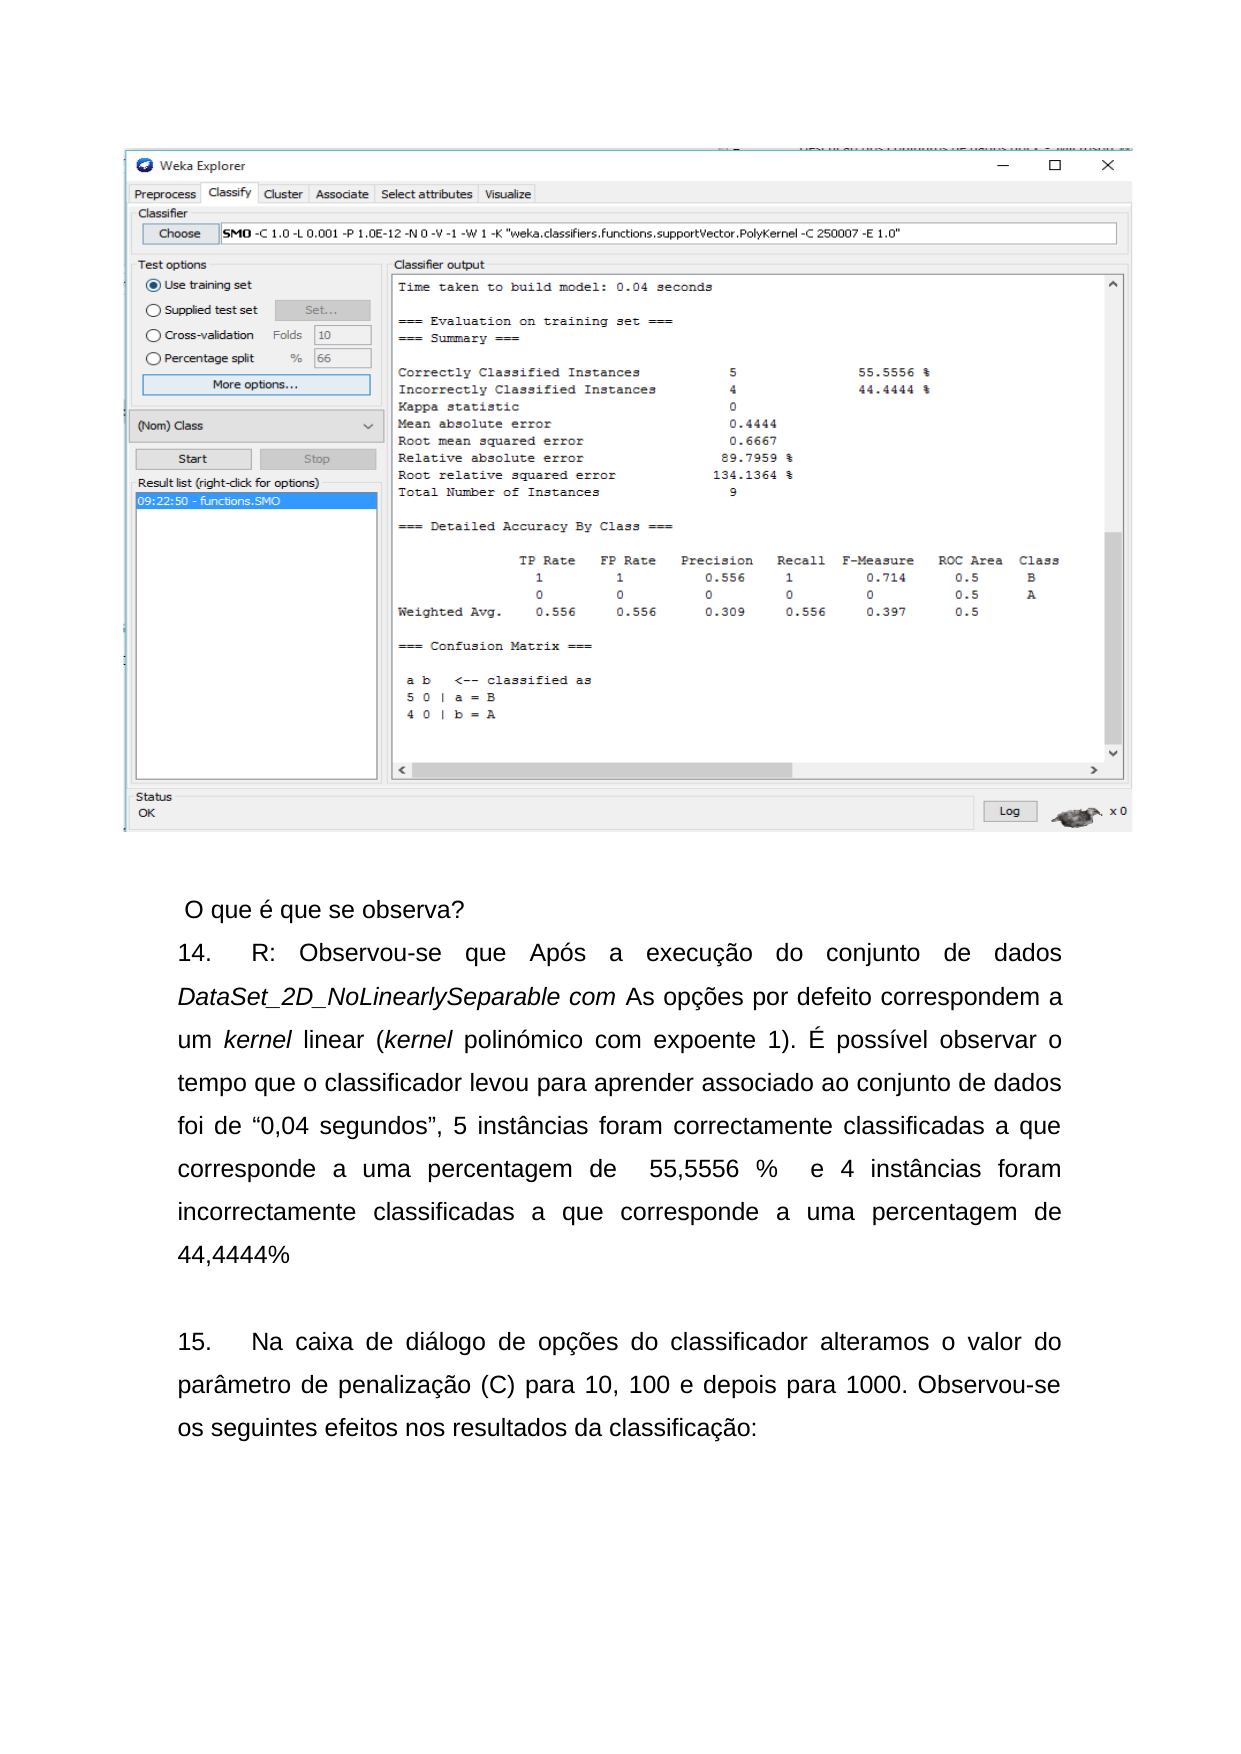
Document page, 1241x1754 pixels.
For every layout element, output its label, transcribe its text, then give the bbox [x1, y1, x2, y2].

list O que é que se observa? [177, 895, 1063, 924]
list Na caixa de diálogo de opções do classificador alteramos o valor do parâmetro de penalização (C) para 10, 100 e depois para 1000. Observou-se os seguintes efeitos nos resultados da classificação: [177, 1326, 1063, 1441]
list R: Observou-se que Após a execução do conjunto de dados DataSet_2D_NoLinearlySeparable com As opções por defeito correspondem a um kernel linear (kernel polinómico com expoente 1). É possível observar o tempo que o classificador levou para aprender associado ao conjunto de dados foi de “0,04 segundos”, 5 instâncias foram correctamente classificadas a que corresponde a uma percentagem de 55,5556 % e 4 instâncias foram incorrectamente classificadas a que corresponde a uma percentagem de 44,4444% [177, 938, 1063, 1269]
picture [123, 148, 1132, 832]
